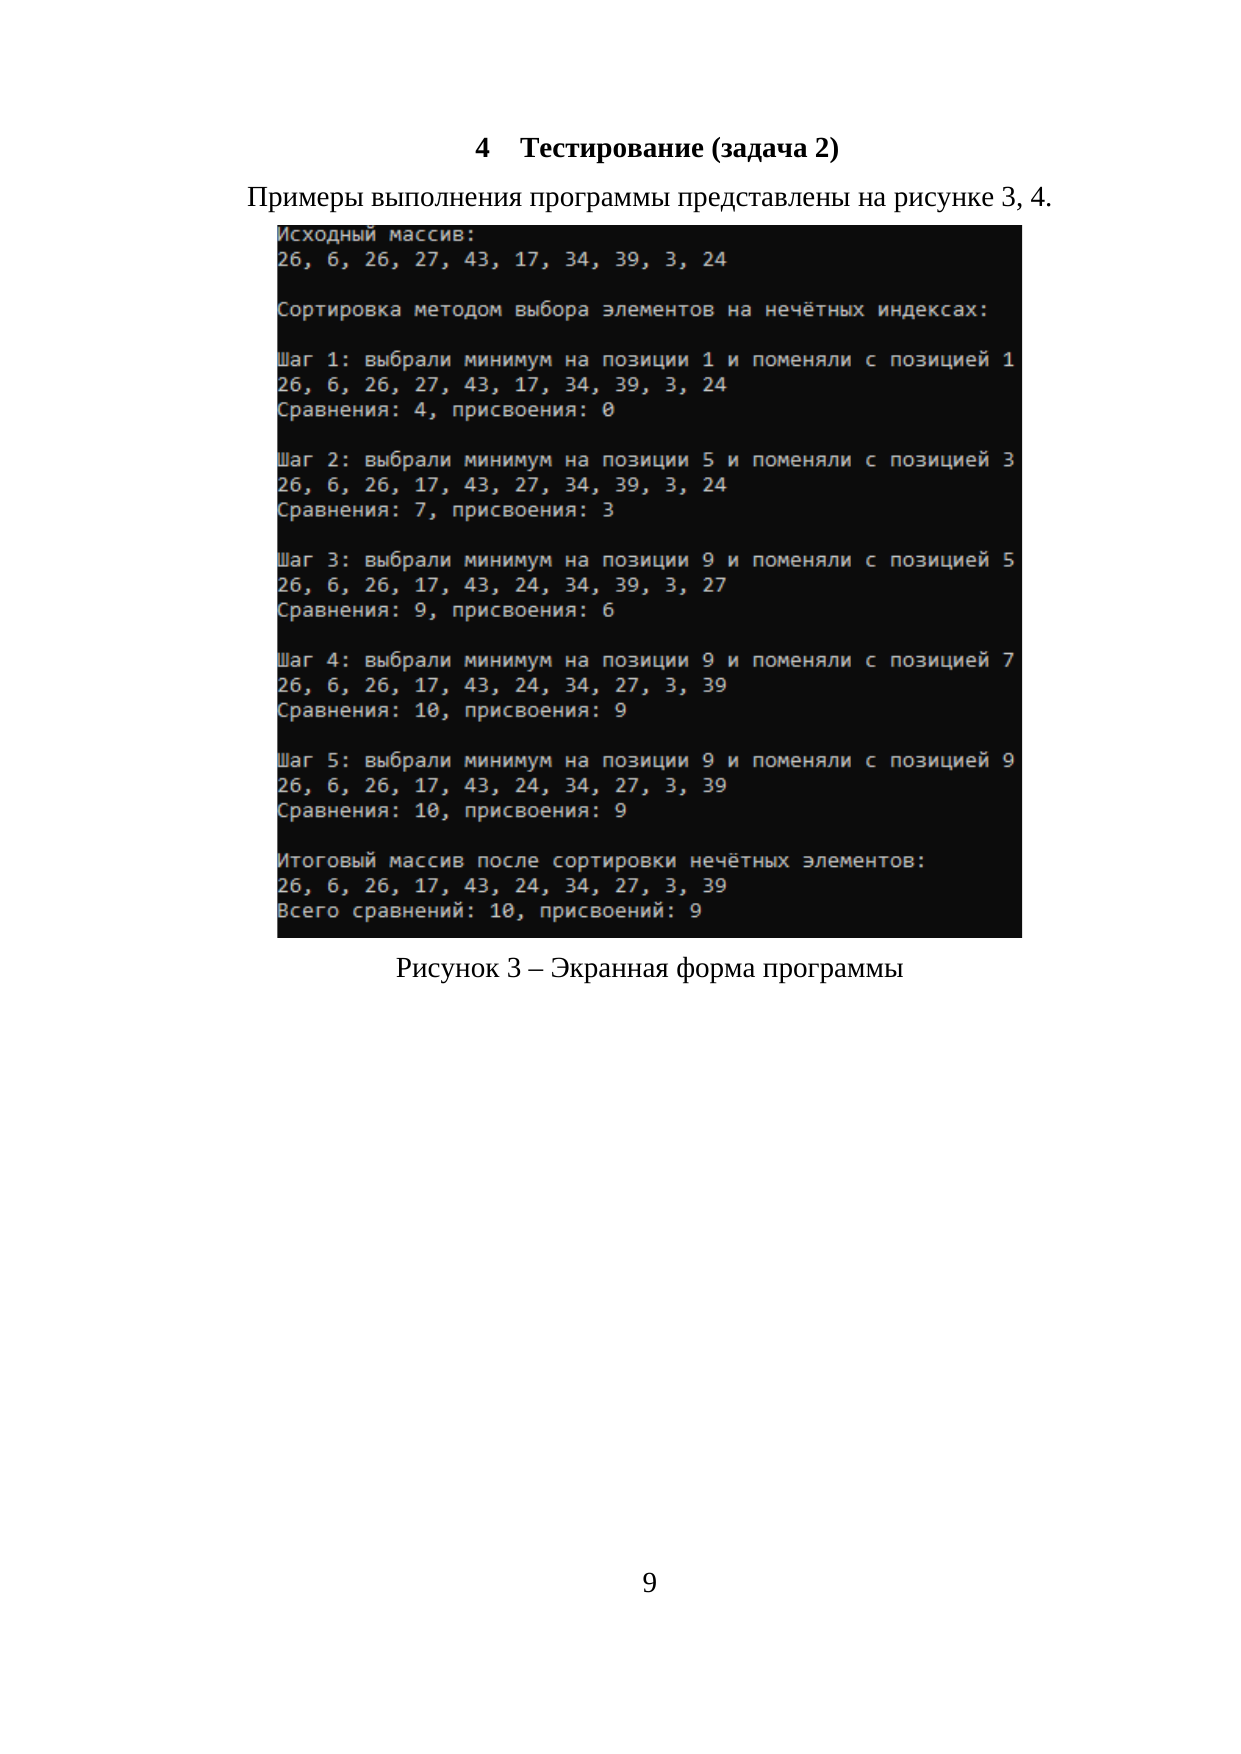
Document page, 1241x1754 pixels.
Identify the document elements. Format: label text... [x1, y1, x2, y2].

picture [277, 225, 1023, 938]
text Рисунок 3 – Экранная форма программы [89, 950, 1152, 983]
text Примеры выполнения программы представлены на рисунке 3, 4. [89, 179, 1152, 212]
subtitle Тестирование (задача 2) [162, 131, 1152, 164]
